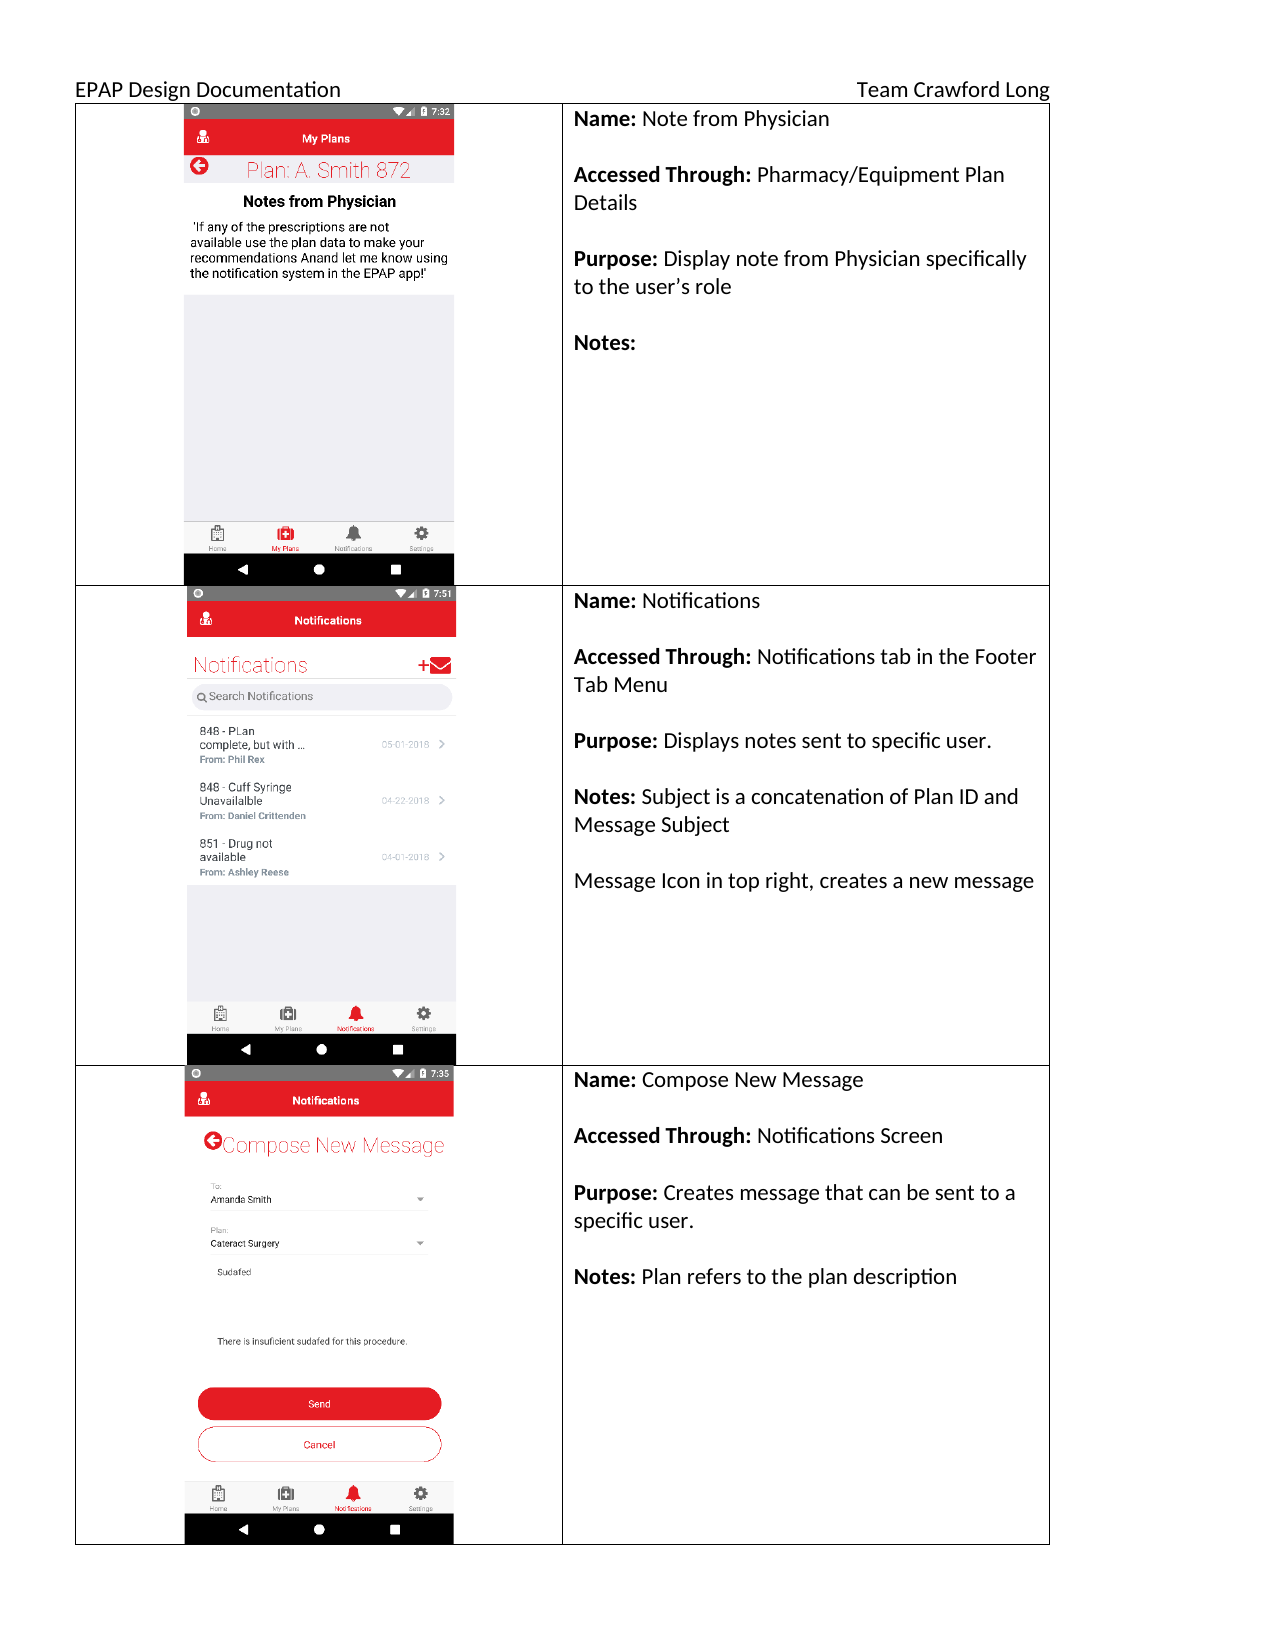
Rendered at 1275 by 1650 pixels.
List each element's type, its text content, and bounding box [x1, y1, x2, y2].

table_cell Name: Compose New Message Accessed Through: Notifications Screen Purpose: Creates message that can be sent to a specific user. Notes: Plan refers to the plan description [563, 1066, 1049, 1544]
table_cell Name: Note from Physician Accessed Through: Pharmacy/Equipment Plan Details Purpose: Display note from Physician specifically to the user’s role Notes: [563, 104, 1049, 585]
table_cell [76, 586, 187, 1064]
picture [184, 586, 457, 1545]
table_cell [455, 104, 562, 585]
table_cell [76, 1066, 184, 1544]
table_cell Name: Notifications Accessed Through: Notifications tab in the Footer Tab Menu Purpose: Displays notes sent to specific user. Notes: Subject is a concatenation of Plan ID and Message Subject Message Icon in top right, creates a new message [563, 586, 1049, 1064]
table_cell [76, 104, 183, 585]
picture [183, 104, 455, 585]
table_cell [454, 1066, 562, 1544]
table_cell [457, 586, 562, 1064]
